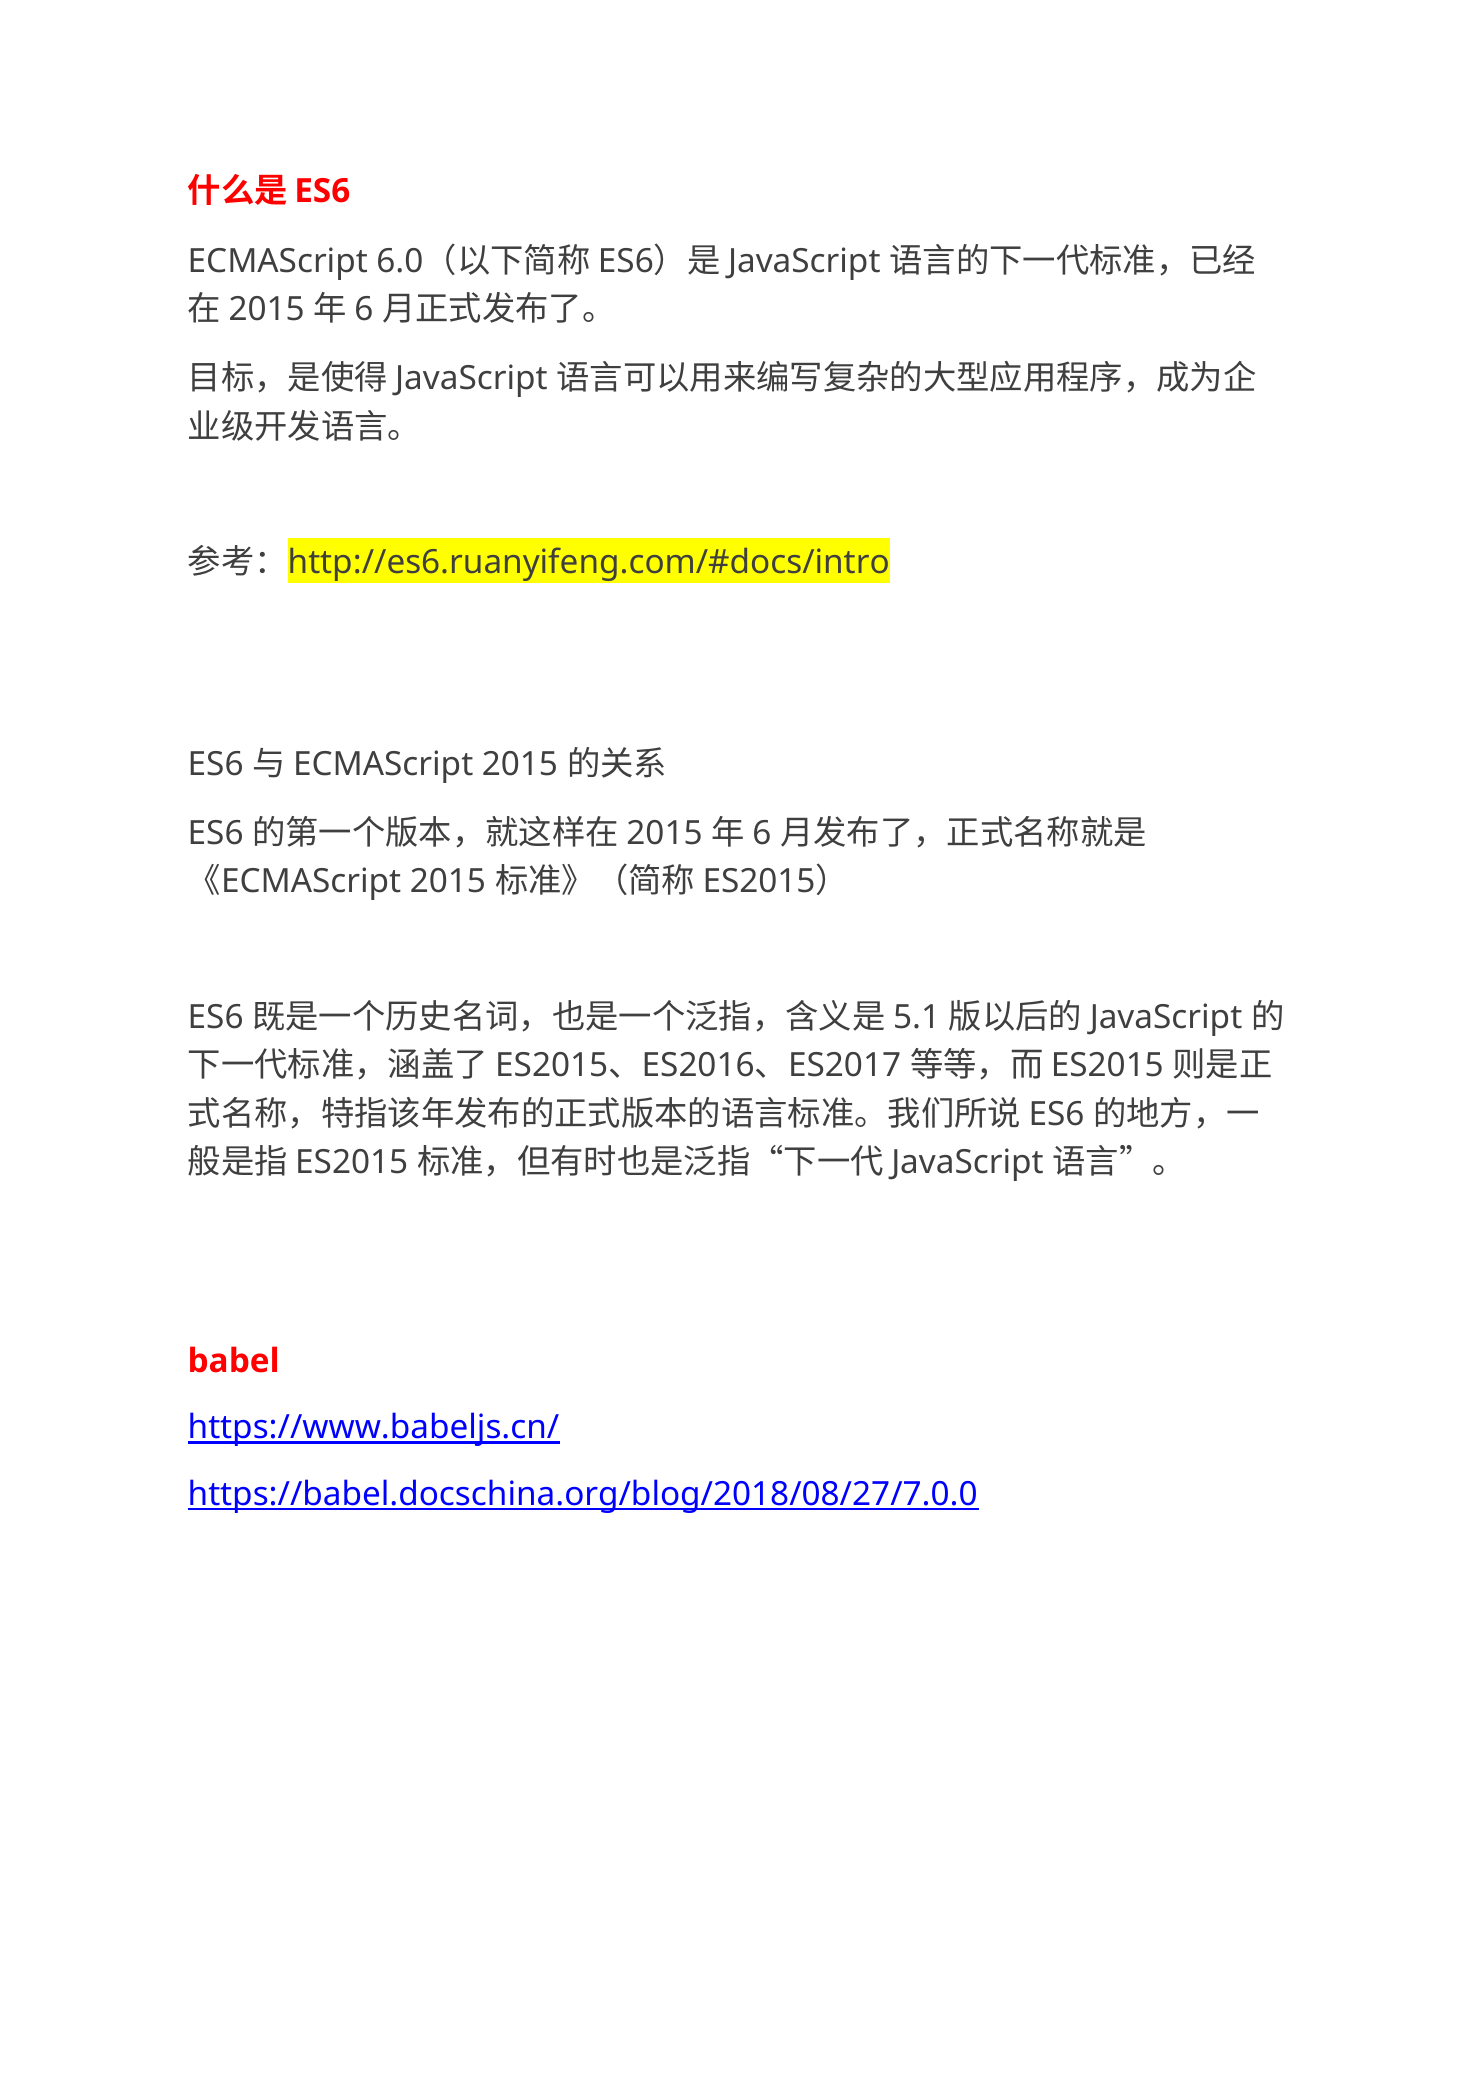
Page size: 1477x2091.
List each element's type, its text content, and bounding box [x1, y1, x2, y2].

text ES6 既是一个历史名词，也是一个泛指，含义是 5.1 版以后的 JavaScript 的下一代标准，涵盖了 ES2015、ES2016、ES2017 等等，而 ES2015 则是正式名称，特指该年发布的正式版本的语言标准。我们所说 ES6 的地方，一般是指 ES2015 标准，但有时也是泛指“下一代 JavaScript 语言”。 [187, 990, 1289, 1183]
text 参考：http://es6.ruanyifeng.com/#docs/intro [187, 535, 1289, 583]
text https://babel.docschina.org/blog/2018/08/27/7.0.0 [187, 1469, 1289, 1515]
text 目标，是使得 JavaScript 语言可以用来编写复杂的大型应用程序，成为企业级开发语言。 [187, 351, 1289, 448]
text https://www.babeljs.cn/ [187, 1403, 1289, 1448]
text babel [187, 1337, 1289, 1382]
text 什么是ES6 [187, 164, 1289, 212]
text ES6 的第一个版本，就这样在 2015 年 6 月发布了，正式名称就是《ECMAScript 2015 标准》（简称 ES2015） [187, 806, 1289, 903]
text ES6 与 ECMAScript 2015 的关系 [187, 737, 1289, 785]
text ECMAScript 6.0（以下简称 ES6）是 JavaScript 语言的下一代标准，已经在 2015 年 6 月正式发布了。 [187, 233, 1289, 330]
